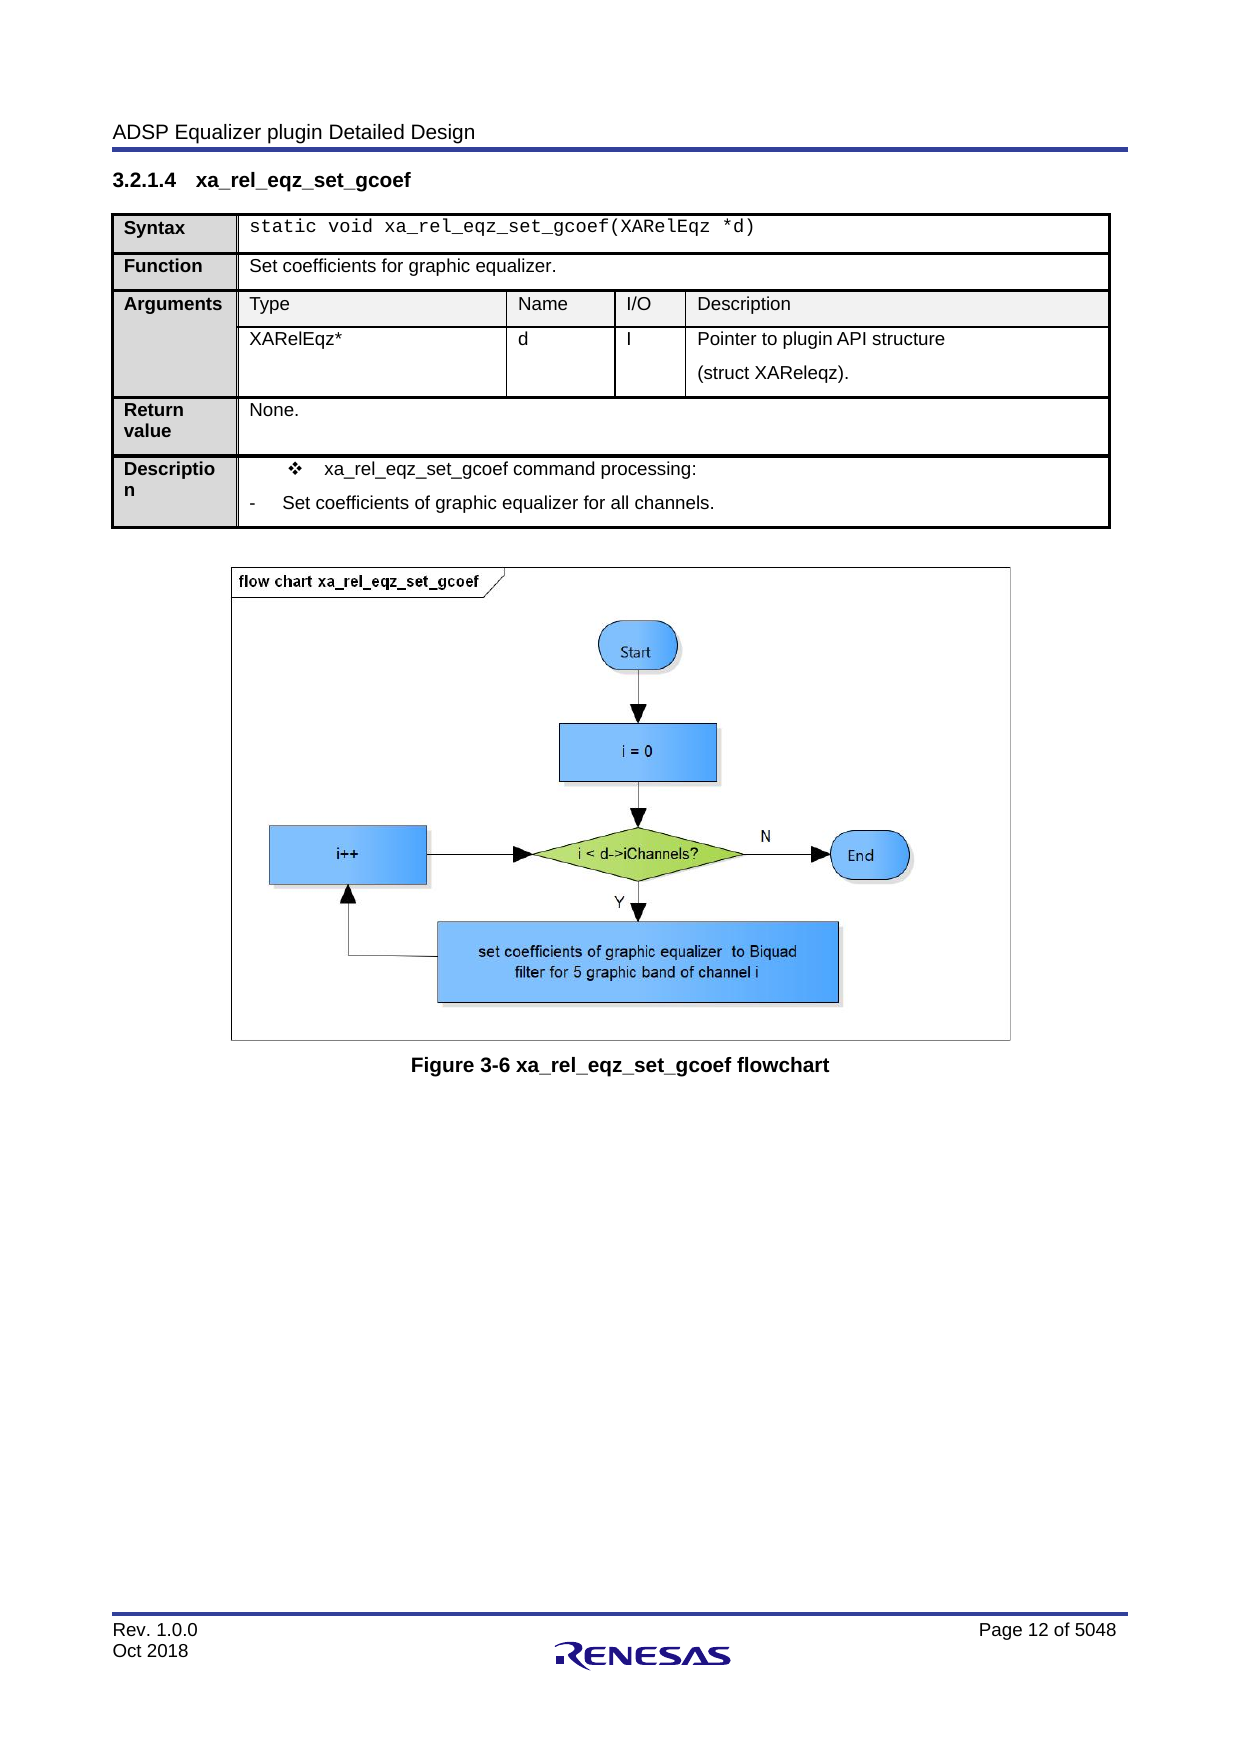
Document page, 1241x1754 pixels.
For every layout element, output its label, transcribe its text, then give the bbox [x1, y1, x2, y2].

subtitle xa_rel_eqz_set_gcoef [112, 165, 1128, 192]
table_cell Type [239, 292, 506, 326]
table_cell d [507, 328, 614, 396]
table_cell Set coefficients for graphic equalizer. [239, 255, 1108, 289]
table_cell Pointer to plugin API structure (struct XAReleqz). [686, 328, 1108, 396]
table_cell None. [239, 399, 1108, 454]
table_cell Name [507, 292, 614, 326]
table_cell xa_rel_eqz_set_gcoef command processing: - Set coefficients of graphic equalizer for all channels. [239, 458, 1108, 526]
table_cell XARelEqz* [239, 328, 506, 396]
table_cell I/O [616, 292, 685, 326]
table_cell Arguments [114, 292, 236, 396]
table_cell Function [114, 255, 236, 289]
table_header static void xa_rel_eqz_set_gcoef(XARelEqz *d) [239, 216, 1108, 252]
table_cell Description [686, 292, 1108, 326]
table_cell Return value [114, 399, 236, 454]
picture [229, 565, 1011, 1041]
table_header Syntax [114, 216, 236, 252]
table_cell I [616, 328, 685, 396]
table_cell Description [114, 458, 236, 526]
